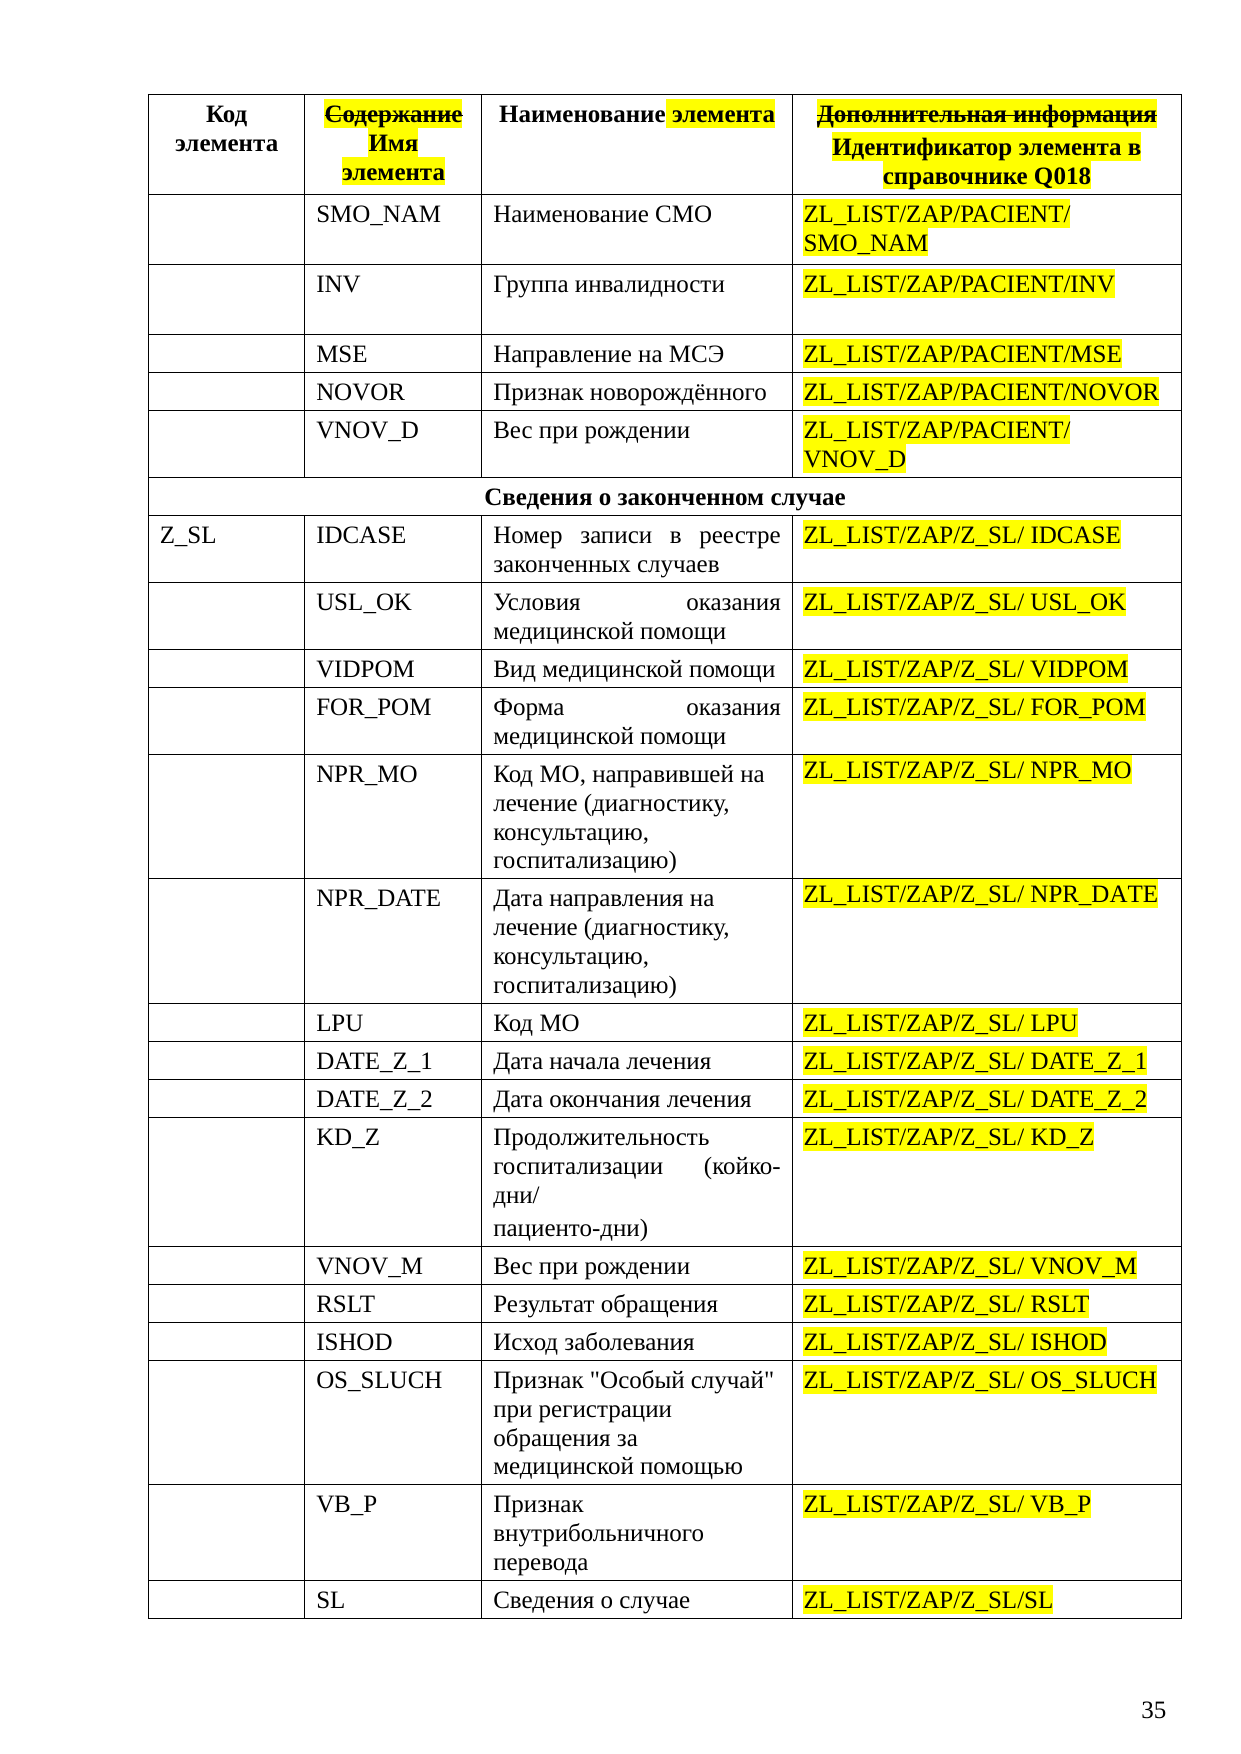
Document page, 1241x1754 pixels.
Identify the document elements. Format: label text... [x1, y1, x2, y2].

table_cell Вес при рождении [482, 411, 792, 477]
table_cell IDCASE [305, 516, 481, 582]
table_cell [149, 1247, 304, 1284]
table_cell [149, 755, 304, 878]
table_cell Дата начала лечения [482, 1042, 792, 1079]
table_cell [149, 583, 304, 649]
table_cell USL_OK [305, 583, 481, 649]
table_cell ZL_LIST/ZAP/Z_SL/ OS_SLUCH [793, 1361, 1181, 1484]
table_cell Продолжительность госпитализации (койко-дни/ пациенто-дни) [482, 1118, 792, 1246]
table_cell Z_SL [149, 516, 304, 582]
table_cell DATE_Z_2 [305, 1080, 481, 1117]
table_cell ZL_LIST/ZAP/Z_SL/ FOR_POM [793, 688, 1181, 754]
table_cell [149, 879, 304, 1003]
table_cell ZL_LIST/ZAP/Z_SL/ USL_OK [793, 583, 1181, 649]
table_cell Номер записи в реестре законченных случаев [482, 516, 792, 582]
table_cell FOR_POM [305, 688, 481, 754]
table_cell [149, 1485, 304, 1580]
table_cell Вид медицинской помощи [482, 650, 792, 687]
table_cell KD_Z [305, 1118, 481, 1246]
table_cell [149, 1080, 304, 1117]
table_cell [149, 195, 304, 264]
table_cell VNOV_D [305, 411, 481, 477]
table_cell ZL_LIST/ZAP/Z_SL/ NPR_DATE [793, 879, 1181, 1003]
table_cell ZL_LIST/ZAP/Z_SL/ IDCASE [793, 516, 1181, 582]
table_cell ZL_LIST/ZAP/Z_SL/ VIDPOM [793, 650, 1181, 687]
table_cell ZL_LIST/ZAP/Z_SL/ NPR_MO [793, 755, 1181, 878]
table_cell ZL_LIST/ZAP/Z_SL/ DATE_Z_2 [793, 1080, 1181, 1117]
table_cell ZL_LIST/ZAP/PACIENT/NOVOR [793, 373, 1181, 410]
table_cell [149, 1004, 304, 1041]
table_cell ZL_LIST/ZAP/Z_SL/ VB_P [793, 1485, 1181, 1580]
table_header Код элемента [149, 95, 304, 194]
table_cell ZL_LIST/ZAP/Z_SL/ DATE_Z_1 [793, 1042, 1181, 1079]
table_cell [149, 688, 304, 754]
table_cell Исход заболевания [482, 1323, 792, 1360]
table_cell ZL_LIST/ZAP/PACIENT/MSE [793, 335, 1181, 372]
table_cell ZL_LIST/ZAP/PACIENT/INV [793, 265, 1181, 334]
table_cell INV [305, 265, 481, 334]
table_cell [149, 1042, 304, 1079]
table_cell VIDPOM [305, 650, 481, 687]
table_cell DATE_Z_1 [305, 1042, 481, 1079]
table_cell SMO_NAM [305, 195, 481, 264]
table_cell Направление на МСЭ [482, 335, 792, 372]
table_cell Наименование СМО [482, 195, 792, 264]
table_cell [149, 373, 304, 410]
table_header Наименование элемента [482, 95, 792, 194]
table_cell [149, 1285, 304, 1322]
table_cell Дата окончания лечения [482, 1080, 792, 1117]
table_cell Условия оказания медицинской помощи [482, 583, 792, 649]
table_header Содержание Имя элемента [305, 95, 481, 194]
table_cell VNOV_M [305, 1247, 481, 1284]
table_cell Признак внутрибольничного перевода [482, 1485, 792, 1580]
table_cell ZL_LIST/ZAP/Z_SL/ ISHOD [793, 1323, 1181, 1360]
table_cell ZL_LIST/ZAP/Z_SL/ VNOV_M [793, 1247, 1181, 1284]
table_cell [149, 650, 304, 687]
table_cell Код МО, направившей на лечение (диагностику, консультацию, госпитализацию) [482, 755, 792, 878]
table_cell RSLT [305, 1285, 481, 1322]
table_cell ZL_LIST/ZAP/Z_SL/ KD_Z [793, 1118, 1181, 1246]
table_cell LPU [305, 1004, 481, 1041]
table_cell VB_P [305, 1485, 481, 1580]
table_cell [149, 411, 304, 477]
table_cell [149, 265, 304, 334]
table_cell Результат обращения [482, 1285, 792, 1322]
table_cell ZL_LIST/ZAP/Z_SL/ LPU [793, 1004, 1181, 1041]
table_cell NPR_MO [305, 755, 481, 878]
table_cell [149, 1323, 304, 1360]
table_cell MSE [305, 335, 481, 372]
table_cell SL [305, 1581, 481, 1618]
table_cell ZL_LIST/ZAP/PACIENT/SMO_NAM [793, 195, 1181, 264]
table_cell NPR_DATE [305, 879, 481, 1003]
table_cell Признак "Особый случай" при регистрации обращения за медицинской помощью [482, 1361, 792, 1484]
table_cell Признак новорождённого [482, 373, 792, 410]
table_cell Вес при рождении [482, 1247, 792, 1284]
table_cell [149, 335, 304, 372]
table_cell Форма оказания медицинской помощи [482, 688, 792, 754]
table_cell ZL_LIST/ZAP/Z_SL/SL [793, 1581, 1181, 1618]
table_cell Код МО [482, 1004, 792, 1041]
table_cell Группа инвалидности [482, 265, 792, 334]
table_header Дополнительная информация Идентификатор элемента в справочнике Q018 [793, 95, 1181, 194]
table_cell Сведения о законченном случае [149, 478, 1181, 515]
table_cell OS_SLUCH [305, 1361, 481, 1484]
table_cell ISHOD [305, 1323, 481, 1360]
table_cell Сведения о случае [482, 1581, 792, 1618]
table_cell Дата направления на лечение (диагностику, консультацию, госпитализацию) [482, 879, 792, 1003]
table_cell [149, 1361, 304, 1484]
table_cell [149, 1118, 304, 1246]
table_cell [149, 1581, 304, 1618]
table_cell ZL_LIST/ZAP/PACIENT/VNOV_D [793, 411, 1181, 477]
table_cell NOVOR [305, 373, 481, 410]
table_cell ZL_LIST/ZAP/Z_SL/ RSLT [793, 1285, 1181, 1322]
